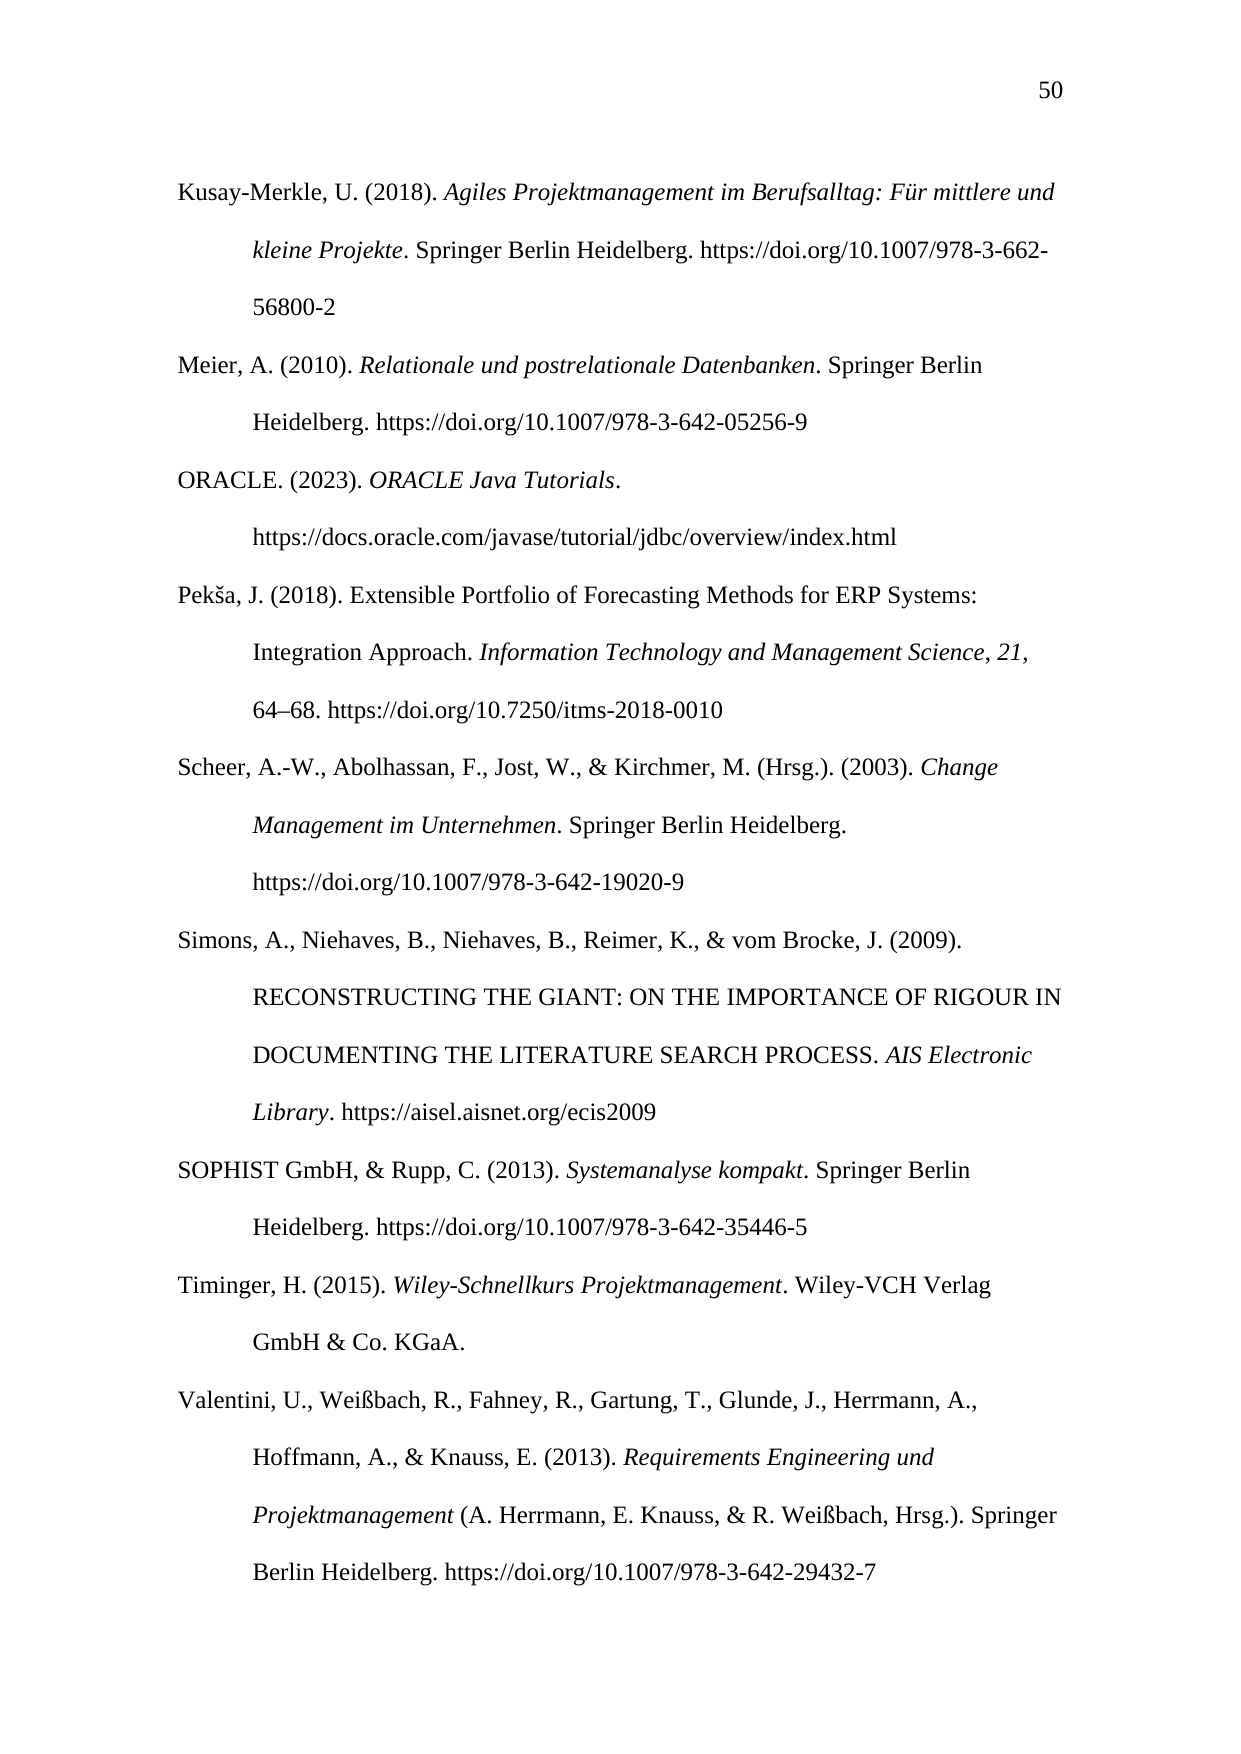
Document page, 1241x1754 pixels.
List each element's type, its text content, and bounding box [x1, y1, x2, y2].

text SOPHIST GmbH, & Rupp, C. (2013). Systemanalyse kompakt. Springer Berlin Heidelberg. https://doi.org/10.1007/978-3-642-35446-5 [177, 1155, 1063, 1241]
text Kusay-Merkle, U. (2018). Agiles Projektmanagement im Berufsalltag: Für mittlere und kleine Projekte. Springer Berlin Heidelberg. https://doi.org/10.1007/978-3-662-56800-2 [177, 177, 1063, 321]
text ORACLE. (2023). ORACLE Java Tutorials. https://docs.oracle.com/javase/tutorial/jdbc/overview/index.html [177, 465, 1063, 551]
text Valentini, U., Weißbach, R., Fahney, R., Gartung, T., Glunde, J., Herrmann, A., Hoffmann, A., & Knauss, E. (2013). Requirements Engineering und Projektmanagement (A. Herrmann, E. Knauss, & R. Weißbach, Hrsg.). Springer Berlin Heidelberg. https://doi.org/10.1007/978-3-642-29432-7 [177, 1385, 1063, 1586]
text Scheer, A.-W., Abolhassan, F., Jost, W., & Kirchmer, M. (Hrsg.). (2003). Change Management im Unternehmen. Springer Berlin Heidelberg. https://doi.org/10.1007/978-3-642-19020-9 [177, 752, 1063, 896]
text Simons, A., Niehaves, B., Niehaves, B., Reimer, K., & vom Brocke, J. (2009). RECONSTRUCTING THE GIANT: ON THE IMPORTANCE OF RIGOUR IN DOCUMENTING THE LITERATURE SEARCH PROCESS. AIS Electronic Library. https://aisel.aisnet.org/ecis2009 [177, 925, 1063, 1126]
text Timinger, H. (2015). Wiley-Schnellkurs Projektmanagement. Wiley-VCH Verlag GmbH & Co. KGaA. [177, 1270, 1063, 1356]
text Pekša, J. (2018). Extensible Portfolio of Forecasting Methods for ERP Systems: Integration Approach. Information Technology and Management Science, 21, 64–68. https://doi.org/10.7250/itms-2018-0010 [177, 580, 1063, 723]
text Meier, A. (2010). Relationale und postrelationale Datenbanken. Springer Berlin Heidelberg. https://doi.org/10.1007/978-3-642-05256-9 [177, 350, 1063, 436]
